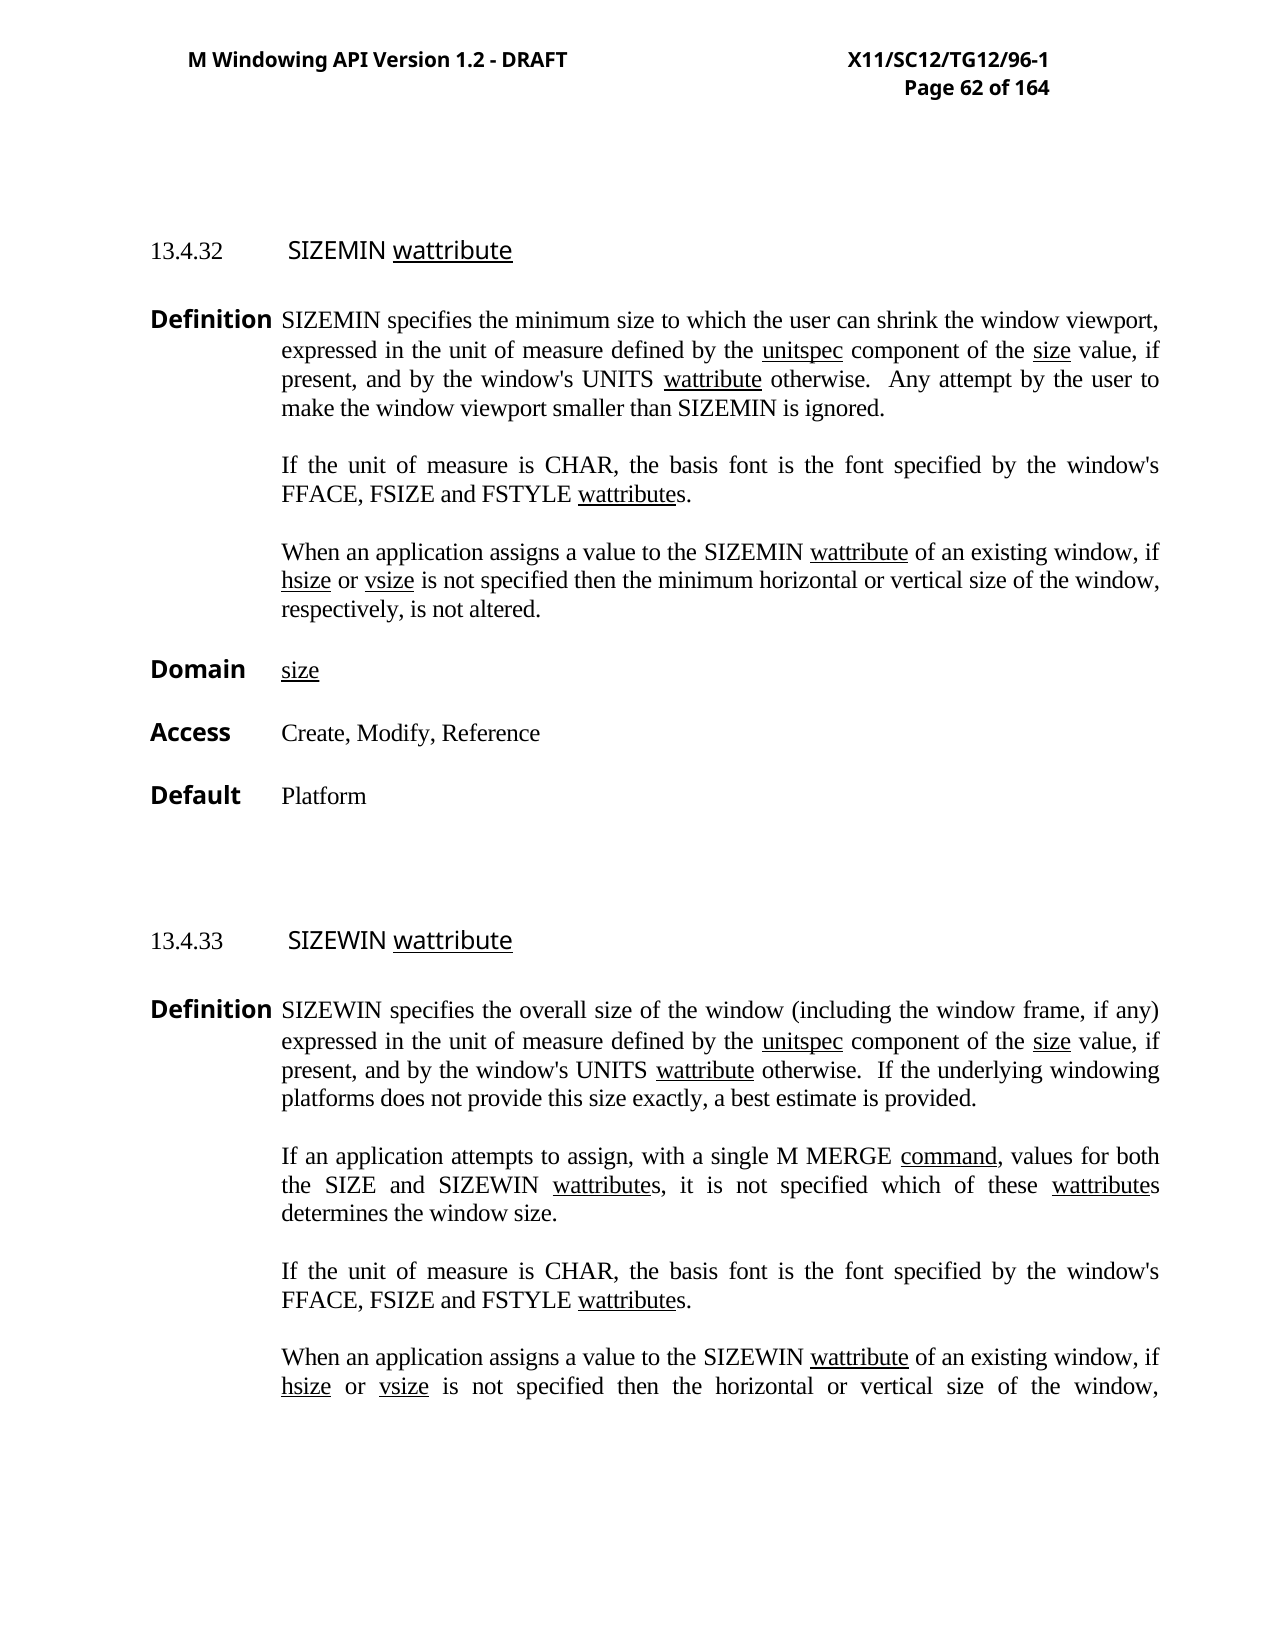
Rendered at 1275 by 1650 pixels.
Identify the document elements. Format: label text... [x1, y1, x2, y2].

text When an application assigns a value to the SIZEMIN wattribute of an existing window, if hsize or vsize is not specified then the minimum horizontal or vertical size of the window, respectively, is not altered. [150, 537, 1160, 623]
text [150, 1342, 1160, 1400]
text If the unit of measure is CHAR, the basis font is the font specified by the window's FFACE, FSIZE and FSTYLE wattributes. [150, 1256, 1160, 1313]
text If the unit of measure is CHAR, the basis font is the font specified by the window's FFACE, FSIZE and FSTYLE wattributes. [150, 451, 1160, 508]
text Domain size [150, 652, 1160, 686]
list SIZEWIN wattribute [150, 923, 1160, 957]
text Definition SIZEWIN specifies the overall size of the window (including the window frame, if any) expressed in the unit of measure defined by the unitspec component of the size value, if present, and by the window's UNITS wattribute otherwise. If the underlying windowing platforms does not provide this size exactly, a best estimate is provided. [150, 992, 1160, 1112]
text Default Platform [150, 777, 1160, 812]
text Definition SIZEMIN specifies the minimum size to which the user can shrink the window viewport, expressed in the unit of measure defined by the unitspec component of the size value, if present, and by the window's UNITS wattribute otherwise. Any attempt by the user to make the window viewport smaller than SIZEMIN is ignored. [150, 302, 1160, 422]
text Access Create, Modify, Reference [150, 715, 1160, 749]
list SIZEMIN wattribute [150, 232, 1160, 267]
text If an application attempts to assign, with a single M MERGE command, values for both the SIZE and SIZEWIN wattributes, it is not specified which of these wattributes determines the window size. [150, 1141, 1160, 1227]
